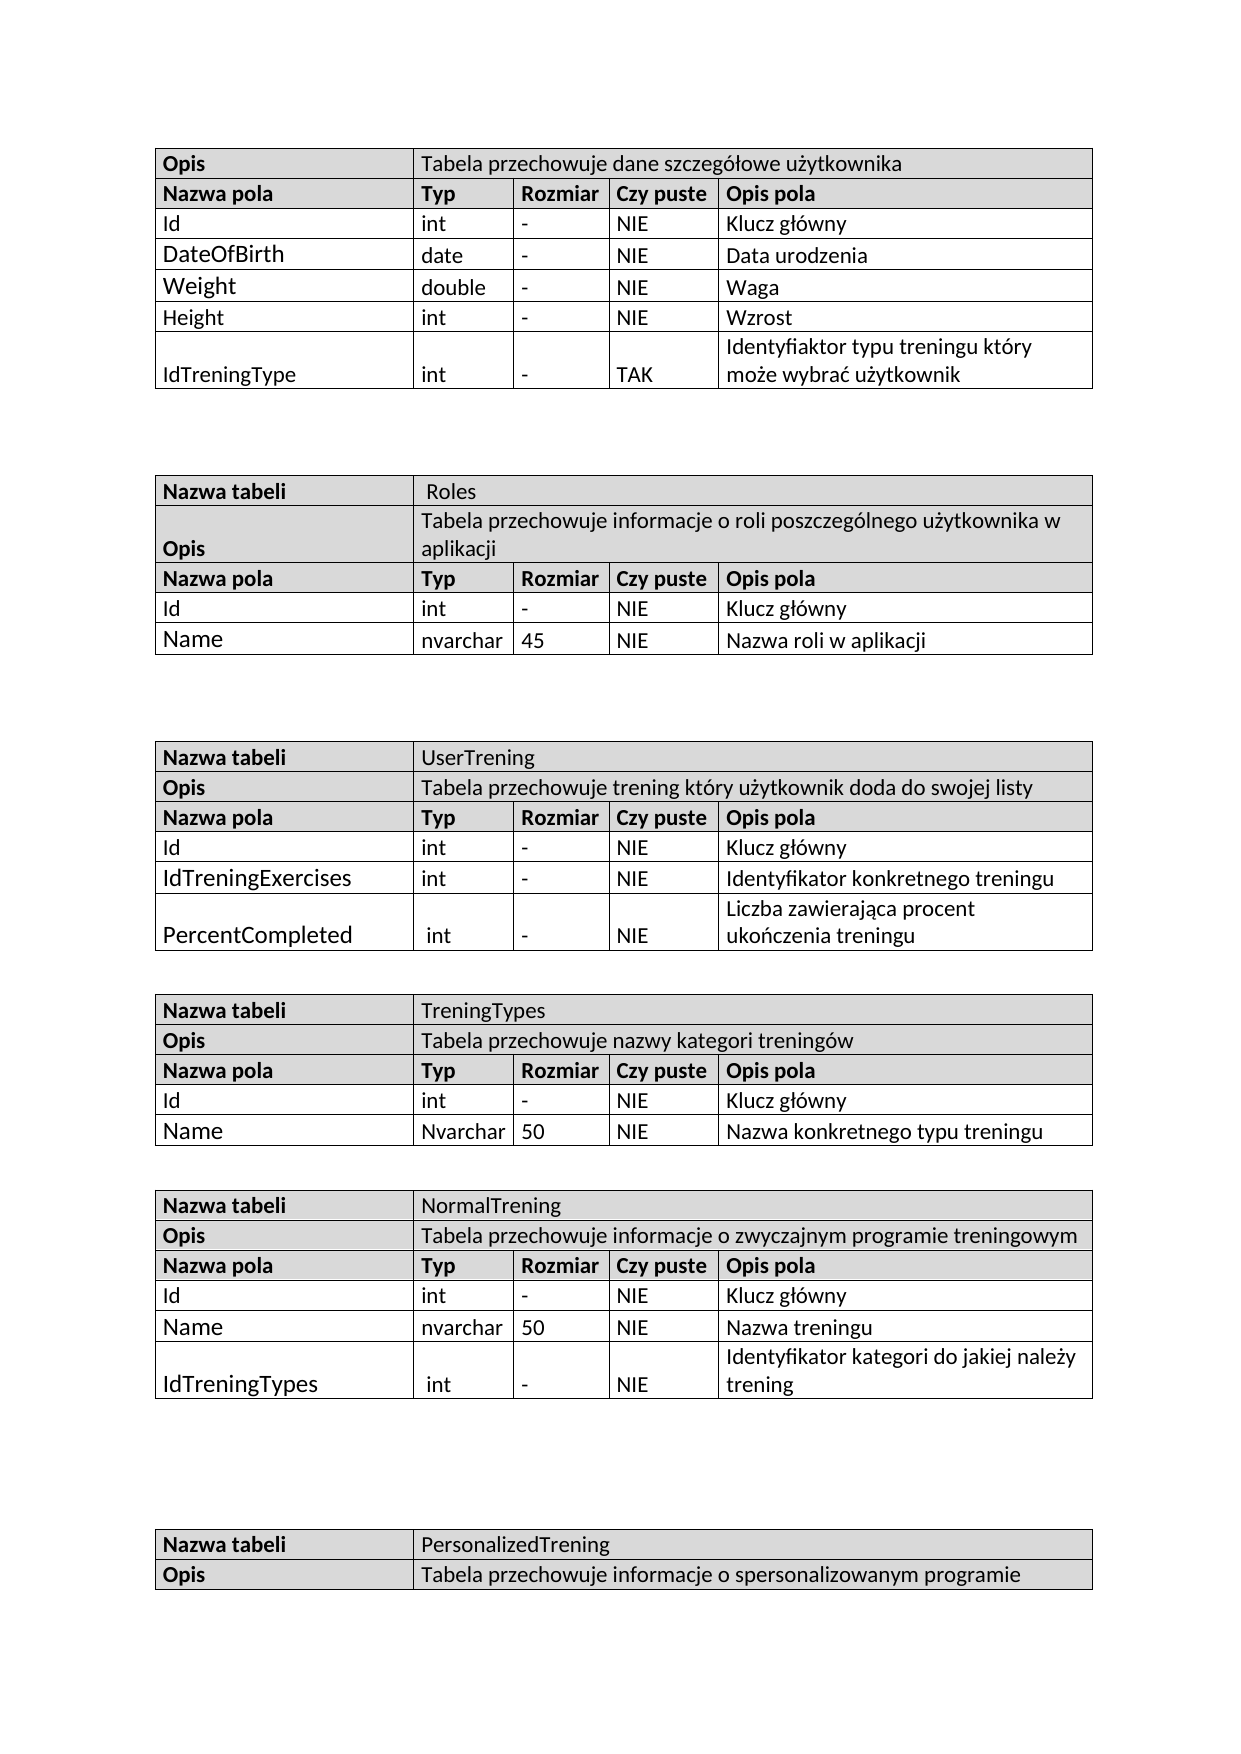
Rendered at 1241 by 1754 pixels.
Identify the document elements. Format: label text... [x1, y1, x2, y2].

table_cell Typ [414, 802, 513, 831]
table_header Roles [414, 476, 1092, 505]
table_cell Nazwa pola [156, 563, 413, 592]
table_cell NIE [610, 1281, 718, 1309]
table_cell Opis pola [719, 179, 1092, 208]
table_cell Opis pola [719, 1055, 1092, 1084]
table_cell Identyfikator konkretnego treningu [719, 862, 1092, 893]
table_cell Tabela przechowuje dane szczegółowe użytkownika [414, 149, 1092, 178]
table_cell int [414, 302, 513, 331]
table_cell NIE [610, 623, 718, 654]
table_cell Name [156, 623, 413, 654]
table_cell Weight [156, 270, 413, 301]
table_cell NIE [610, 862, 718, 893]
table_cell IdTreningTypes [156, 1342, 413, 1398]
table_cell NIE [610, 302, 718, 331]
table_cell NIE [610, 593, 718, 622]
table_cell Tabela przechowuje informacje o zwyczajnym programie treningowym [414, 1221, 1092, 1249]
table_cell Tabela przechowuje trening który użytkownik doda do swojej listy [414, 772, 1092, 801]
table_cell - [514, 862, 609, 893]
table_cell Rozmiar [514, 1251, 609, 1279]
table_header Nazwa tabeli [156, 476, 413, 505]
table_cell Opis [156, 1221, 413, 1249]
table_cell Opis [156, 1560, 413, 1589]
table_cell Height [156, 302, 413, 331]
table_cell PercentCompleted [156, 894, 413, 950]
table_cell Nazwa treningu [719, 1311, 1092, 1341]
table_cell Rozmiar [514, 1055, 609, 1084]
table_cell Rozmiar [514, 179, 609, 208]
table_cell Typ [414, 563, 513, 592]
table_header Nazwa tabeli [156, 995, 413, 1024]
table_cell int [414, 862, 513, 893]
table_cell Klucz główny [719, 1281, 1092, 1309]
table_cell date [414, 239, 513, 269]
table_cell NIE [610, 1115, 718, 1145]
table_cell Nazwa pola [156, 1251, 413, 1279]
table_cell Klucz główny [719, 832, 1092, 861]
table_cell 50 [514, 1115, 609, 1145]
table_cell Nazwa pola [156, 179, 413, 208]
table_cell int [414, 332, 513, 388]
table_cell Czy puste [610, 1251, 718, 1279]
table_cell Nazwa pola [156, 1055, 413, 1084]
table_cell int [414, 1085, 513, 1114]
table_header Nazwa tabeli [156, 1191, 413, 1219]
table_cell Czy puste [610, 179, 718, 208]
table_cell Klucz główny [719, 593, 1092, 622]
table_cell NIE [610, 1311, 718, 1341]
table_cell Rozmiar [514, 563, 609, 592]
table_cell int [414, 894, 513, 950]
table_cell NIE [610, 832, 718, 861]
table_cell Typ [414, 1055, 513, 1084]
table_cell NIE [610, 270, 718, 301]
table_cell Name [156, 1311, 413, 1341]
table_cell NIE [610, 1342, 718, 1398]
table_cell 50 [514, 1311, 609, 1341]
table_cell NIE [610, 1085, 718, 1114]
table_header TreningTypes [414, 995, 1092, 1024]
table_cell nvarchar [414, 623, 513, 654]
table_cell NIE [610, 209, 718, 238]
table_header UserTrening [414, 742, 1092, 771]
table_cell Czy puste [610, 563, 718, 592]
table_cell Nazwa pola [156, 802, 413, 831]
table_cell Tabela przechowuje nazwy kategori treningów [414, 1025, 1092, 1054]
table_cell double [414, 270, 513, 301]
table_cell Nazwa roli w aplikacji [719, 623, 1092, 654]
table_cell Name [156, 1115, 413, 1145]
table_cell int [414, 832, 513, 861]
table_cell - [514, 894, 609, 950]
table_cell Opis [156, 1025, 413, 1054]
table_cell - [514, 302, 609, 331]
table_cell Rozmiar [514, 802, 609, 831]
table_header Nazwa tabeli [156, 742, 413, 771]
table_cell Typ [414, 1251, 513, 1279]
table_cell Czy puste [610, 802, 718, 831]
table_cell Opis pola [719, 802, 1092, 831]
table_cell Tabela przechowuje informacje o roli poszczególnego użytkownika w aplikacji [414, 506, 1092, 562]
table_cell NIE [610, 894, 718, 950]
table_cell Czy puste [610, 1055, 718, 1084]
table_cell IdTreningExercises [156, 862, 413, 893]
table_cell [414, 1560, 1092, 1589]
table_cell Identyfikator kategori do jakiej należy trening [719, 1342, 1092, 1398]
table_header PersonalizedTrening [414, 1530, 1092, 1559]
table_cell - [514, 1085, 609, 1114]
table_cell Waga [719, 270, 1092, 301]
table_cell Opis [156, 506, 413, 562]
table_cell Klucz główny [719, 1085, 1092, 1114]
table_cell - [514, 239, 609, 269]
table_cell int [414, 1281, 513, 1309]
table_cell Data urodzenia [719, 239, 1092, 269]
table_header Nazwa tabeli [156, 1530, 413, 1559]
table_cell - [514, 1342, 609, 1398]
table_cell DateOfBirth [156, 239, 413, 269]
table_cell - [514, 209, 609, 238]
table_cell - [514, 270, 609, 301]
table_cell - [514, 332, 609, 388]
table_cell nvarchar [414, 1311, 513, 1341]
table_cell - [514, 593, 609, 622]
table_cell 45 [514, 623, 609, 654]
table_cell Klucz główny [719, 209, 1092, 238]
table_cell Opis pola [719, 563, 1092, 592]
table_cell Wzrost [719, 302, 1092, 331]
table_cell - [514, 832, 609, 861]
table_cell IdTreningType [156, 332, 413, 388]
table_cell Liczba zawierająca procent ukończenia treningu [719, 894, 1092, 950]
table_cell Identyfiaktor typu treningu który może wybrać użytkownik [719, 332, 1092, 388]
table_cell Opis [156, 149, 413, 178]
table_cell Id [156, 209, 413, 238]
table_cell - [514, 1281, 609, 1309]
table_cell Opis [156, 772, 413, 801]
table_cell Id [156, 1085, 413, 1114]
table_cell TAK [610, 332, 718, 388]
table_cell Id [156, 593, 413, 622]
table_cell NIE [610, 239, 718, 269]
table_cell Id [156, 1281, 413, 1309]
table_cell int [414, 593, 513, 622]
table_cell Opis pola [719, 1251, 1092, 1279]
table_cell Nvarchar [414, 1115, 513, 1145]
table_cell int [414, 1342, 513, 1398]
table_header NormalTrening [414, 1191, 1092, 1219]
table_cell Id [156, 832, 413, 861]
table_cell Nazwa konkretnego typu treningu [719, 1115, 1092, 1145]
table_cell int [414, 209, 513, 238]
table_cell Typ [414, 179, 513, 208]
